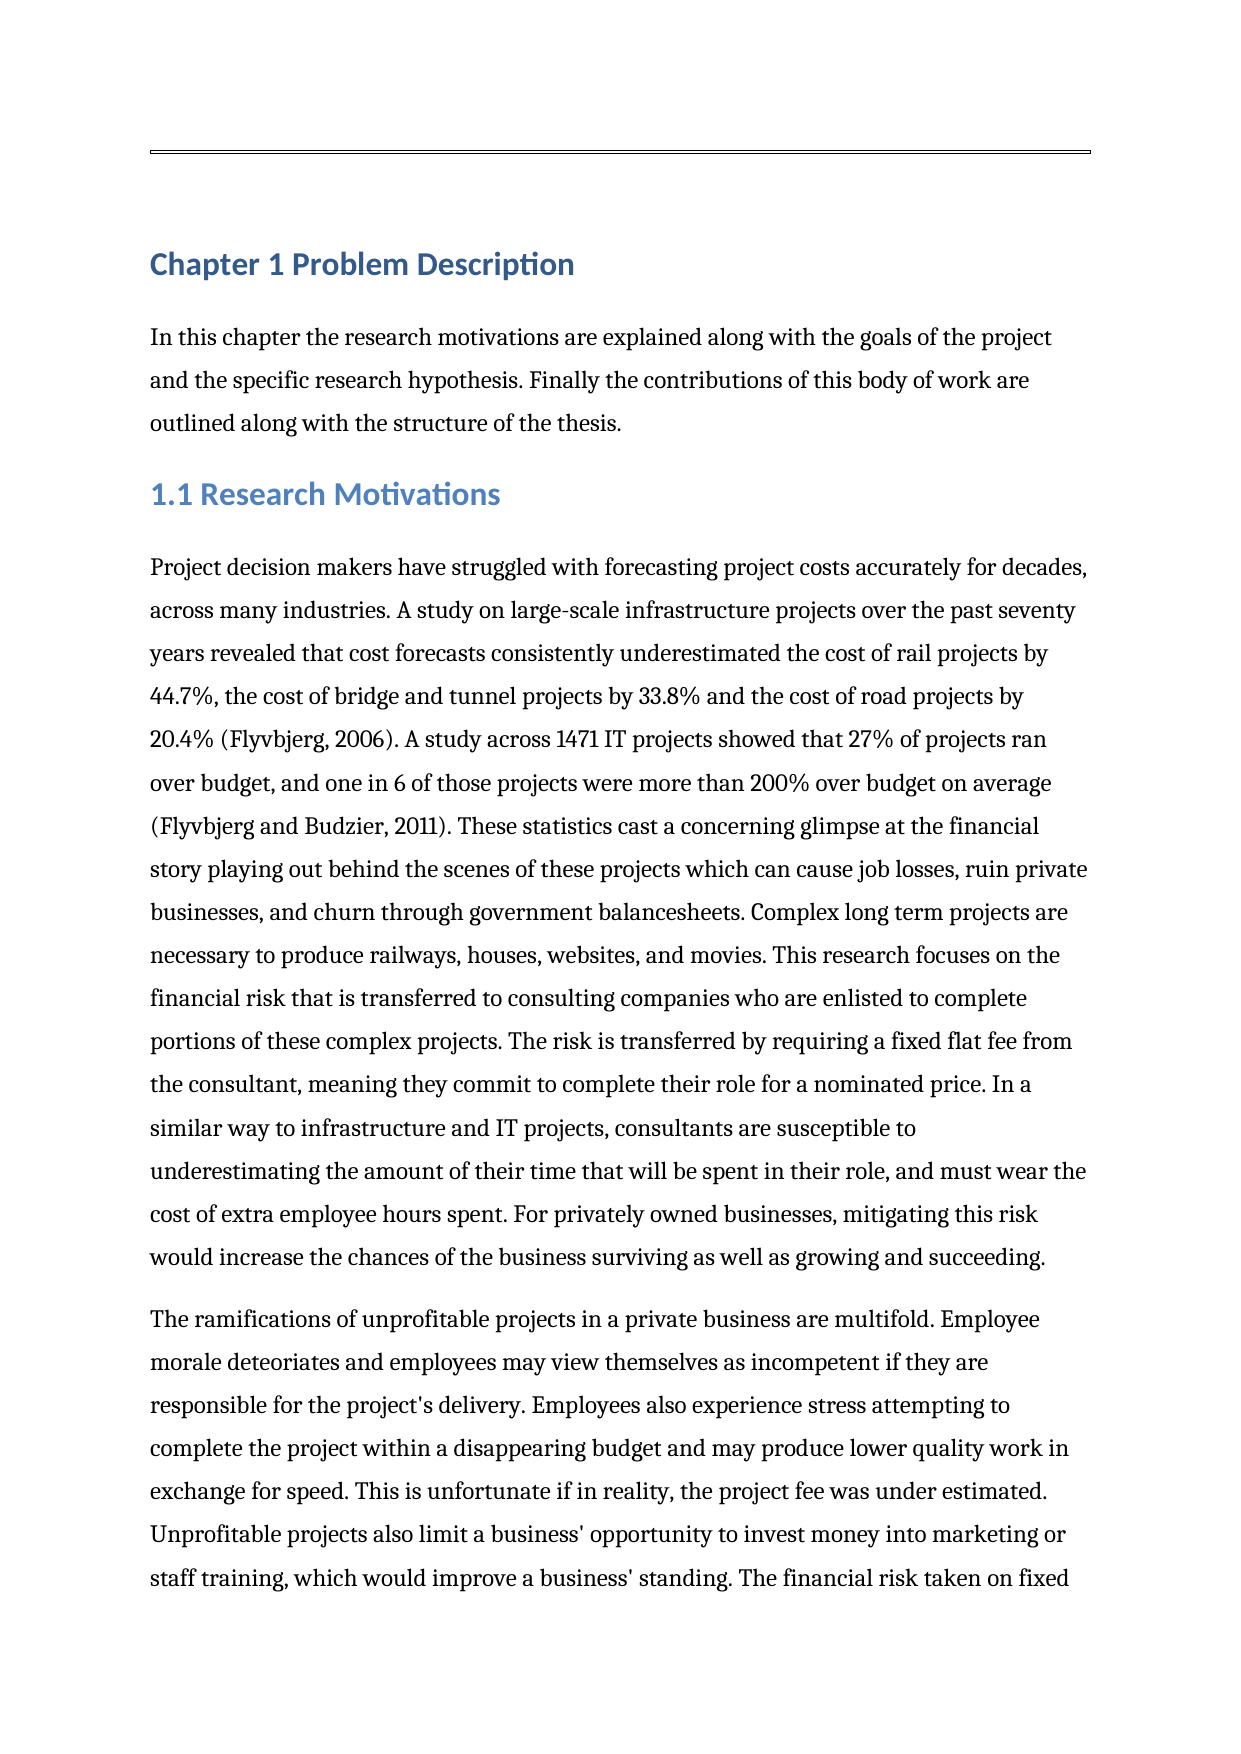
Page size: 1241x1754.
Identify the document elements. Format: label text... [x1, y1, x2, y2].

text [150, 1305, 1090, 1592]
subtitle 1.1 Research Motivations [150, 473, 1090, 514]
text Project decision makers have struggled with forecasting project costs accurately for decades, across many industries. A study on large-scale infrastructure projects over the past seventy years revealed that cost forecasts consistently underestimated the cost of rail projects by 44.7%, the cost of bridge and tunnel projects by 33.8% and the cost of road projects by 20.4% (Flyvbjerg, 2006). A study across 1471 IT projects showed that 27% of projects ran over budget, and one in 6 of those projects were more than 200% over budget on average (Flyvbjerg and Budzier, 2011). These statistics cast a concerning glimpse at the financial story playing out behind the scenes of these projects which can cause job losses, ruin private businesses, and churn through government balancesheets. Complex long term projects are necessary to produce railways, houses, websites, and movies. This research focuses on the financial risk that is transferred to consulting companies who are enlisted to complete portions of these complex projects. The risk is transferred by requiring a fixed flat fee from the consultant, meaning they commit to complete their role for a nominated price. In a similar way to infrastructure and IT projects, consultants are susceptible to underestimating the amount of their time that will be spent in their role, and must wear the cost of extra employee hours spent. For privately owned businesses, mitigating this risk would increase the chances of the business surviving as well as growing and succeeding. [150, 553, 1090, 1272]
text In this chapter the research motivations are explained along with the goals of the project and the specific research hypothesis. Finally the contributions of this body of work are outlined along with the structure of the thesis. [150, 323, 1090, 438]
subtitle Chapter 1 Problem Description [150, 243, 1090, 284]
